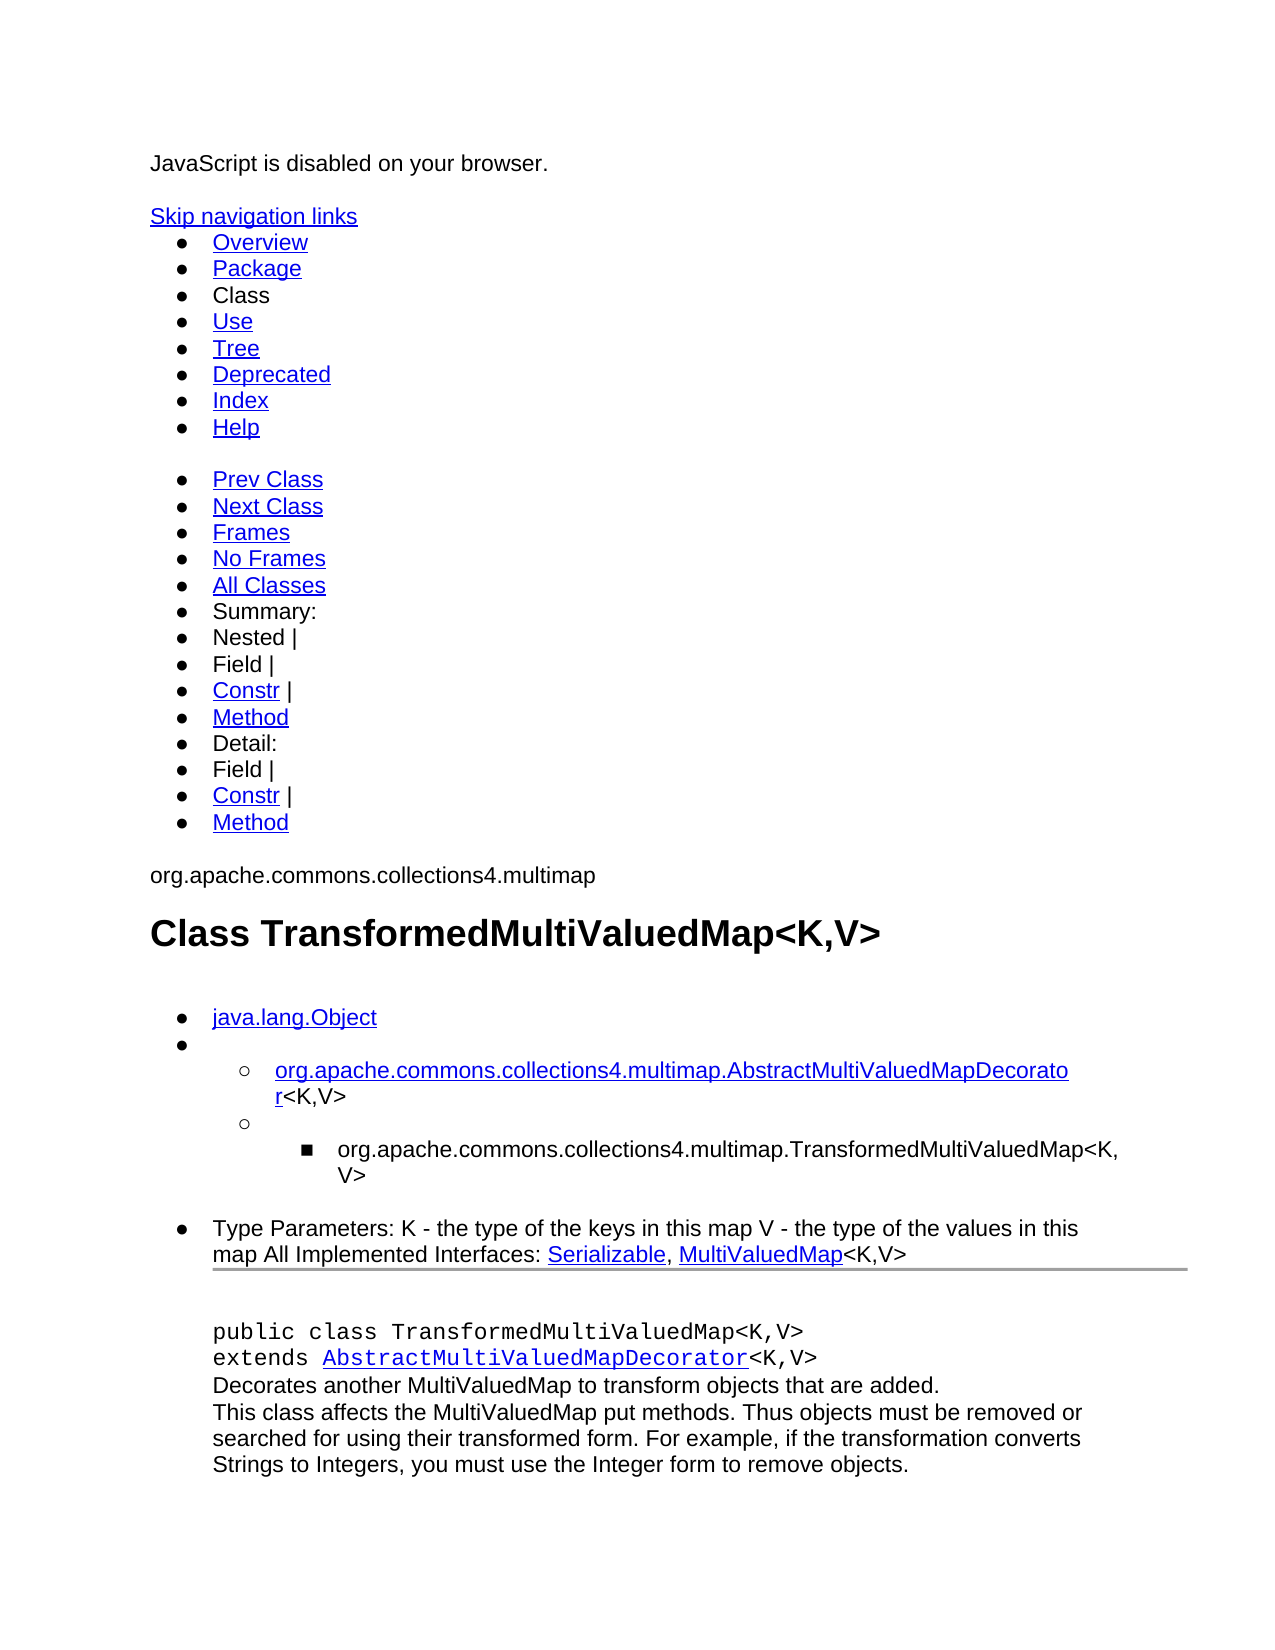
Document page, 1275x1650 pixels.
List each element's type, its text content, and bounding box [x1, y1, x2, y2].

list java.lang.Object [175, 1004, 1125, 1031]
list Tree [175, 334, 1125, 361]
list Detail: [175, 730, 1125, 756]
list Help [175, 413, 1125, 440]
list Index [175, 387, 1125, 413]
list Constr | [175, 782, 1125, 809]
list Deprecated [175, 361, 1125, 387]
list All Classes [175, 572, 1125, 598]
list Next Class [175, 493, 1125, 519]
list Overview [175, 229, 1125, 255]
list Use [175, 308, 1125, 334]
list Frames [175, 519, 1125, 545]
list Nested | [175, 624, 1125, 651]
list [175, 1215, 1125, 1478]
list Package [175, 255, 1125, 282]
list org.apache.commons.collections4.multimap.TransformedMultiValuedMap<K,V> [300, 1136, 1125, 1189]
text JavaScript is disabled on your browser. [150, 150, 1125, 176]
list Prev Class [175, 466, 1125, 493]
text org.apache.commons.collections4.multimap [150, 862, 1125, 888]
list Class [175, 282, 1125, 308]
text Skip navigation links [150, 203, 1125, 229]
list Field | [175, 756, 1125, 782]
list Method [175, 703, 1125, 730]
list org.apache.commons.collections4.multimap.AbstractMultiValuedMapDecorator<K,V> [237, 1057, 1125, 1110]
list Method [175, 809, 1125, 835]
list No Frames [175, 545, 1125, 572]
list Summary: [175, 598, 1125, 624]
list Constr | [175, 677, 1125, 703]
subtitle Class TransformedMultiValuedMap<K,V> [150, 911, 1125, 954]
list Field | [175, 651, 1125, 677]
